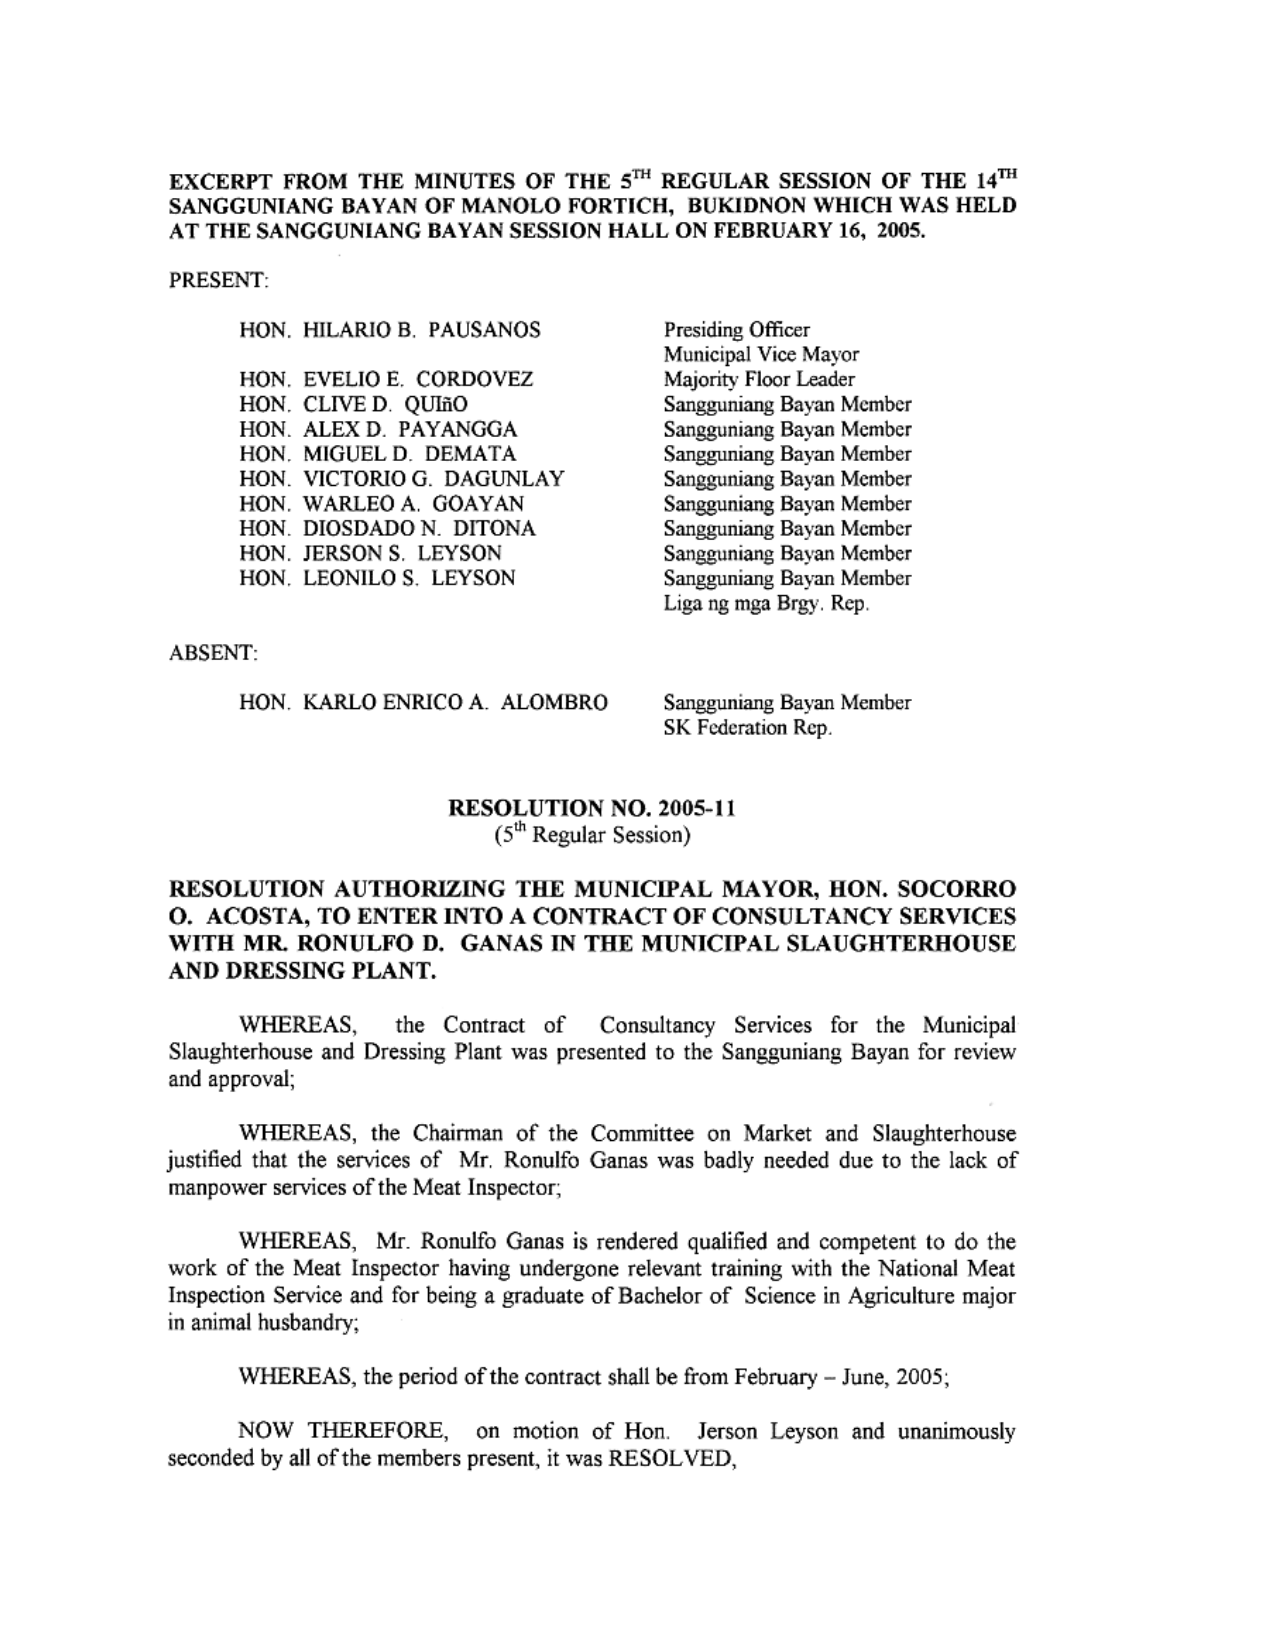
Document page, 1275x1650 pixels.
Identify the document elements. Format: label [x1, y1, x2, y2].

picture [150, 149, 1046, 1500]
